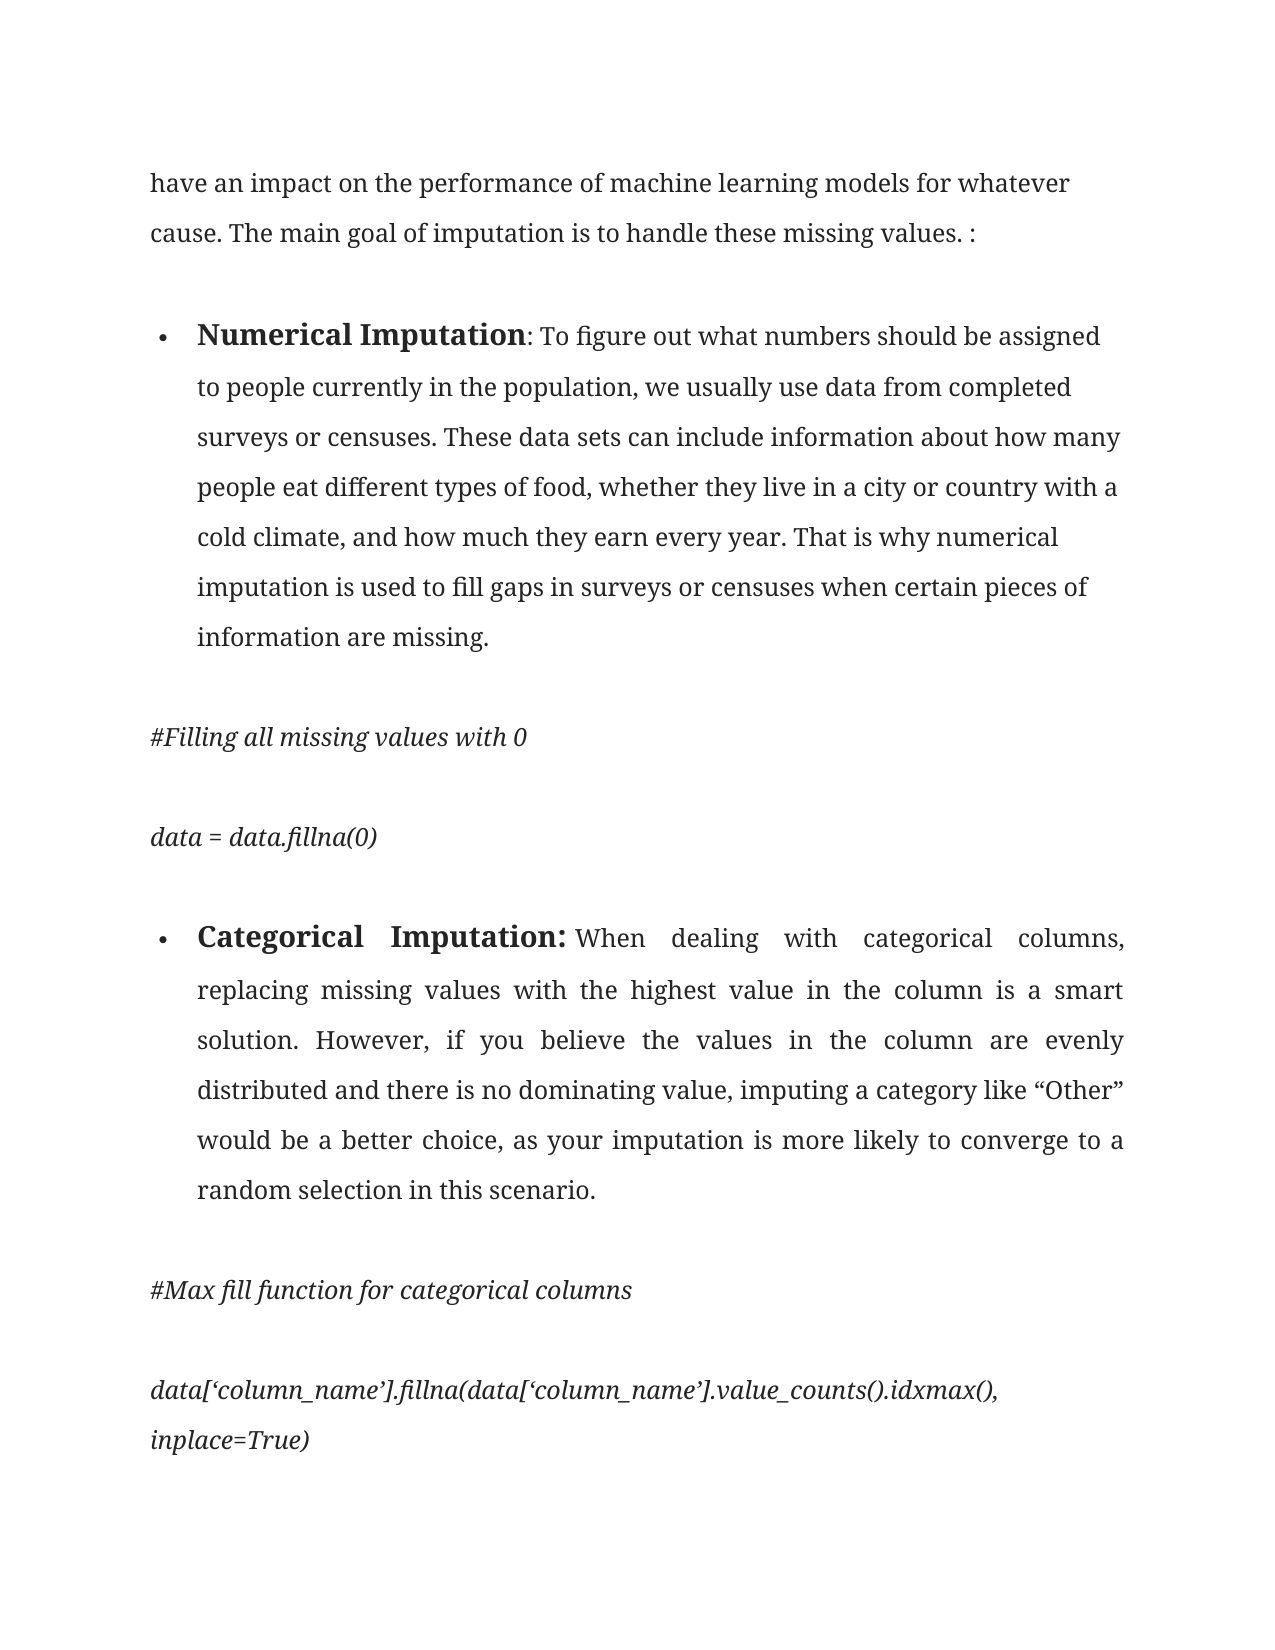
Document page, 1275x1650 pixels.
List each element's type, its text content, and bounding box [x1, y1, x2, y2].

text data[‘column_name’].fillna(data[‘column_name’].value_counts().idxmax(), inplace=True) [150, 1357, 1125, 1457]
text #Max fill function for categorical columns [150, 1257, 1125, 1307]
list Numerical Imputation: To figure out what numbers should be assigned to people currently in the population, we usually use data from completed surveys or censuses. These data sets can include information about how many people eat different types of food, whether they live in a city or country with a cold climate, and how much they earn every year. That is why numerical imputation is used to fill gaps in surveys or censuses when certain pieces of information are missing. [159, 303, 1125, 653]
text #Filling all missing values with 0 [150, 703, 1125, 753]
list Categorical Imputation: When dealing with categorical columns, replacing missing values with the highest value in the column is a smart solution. However, if you believe the values in the column are evenly distributed and there is no dominating value, imputing a category like “Other” would be a better choice, as your imputation is more likely to converge to a random selection in this scenario. [159, 907, 1125, 1207]
text data = data.fillna(0) [150, 803, 1125, 853]
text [150, 150, 1125, 250]
